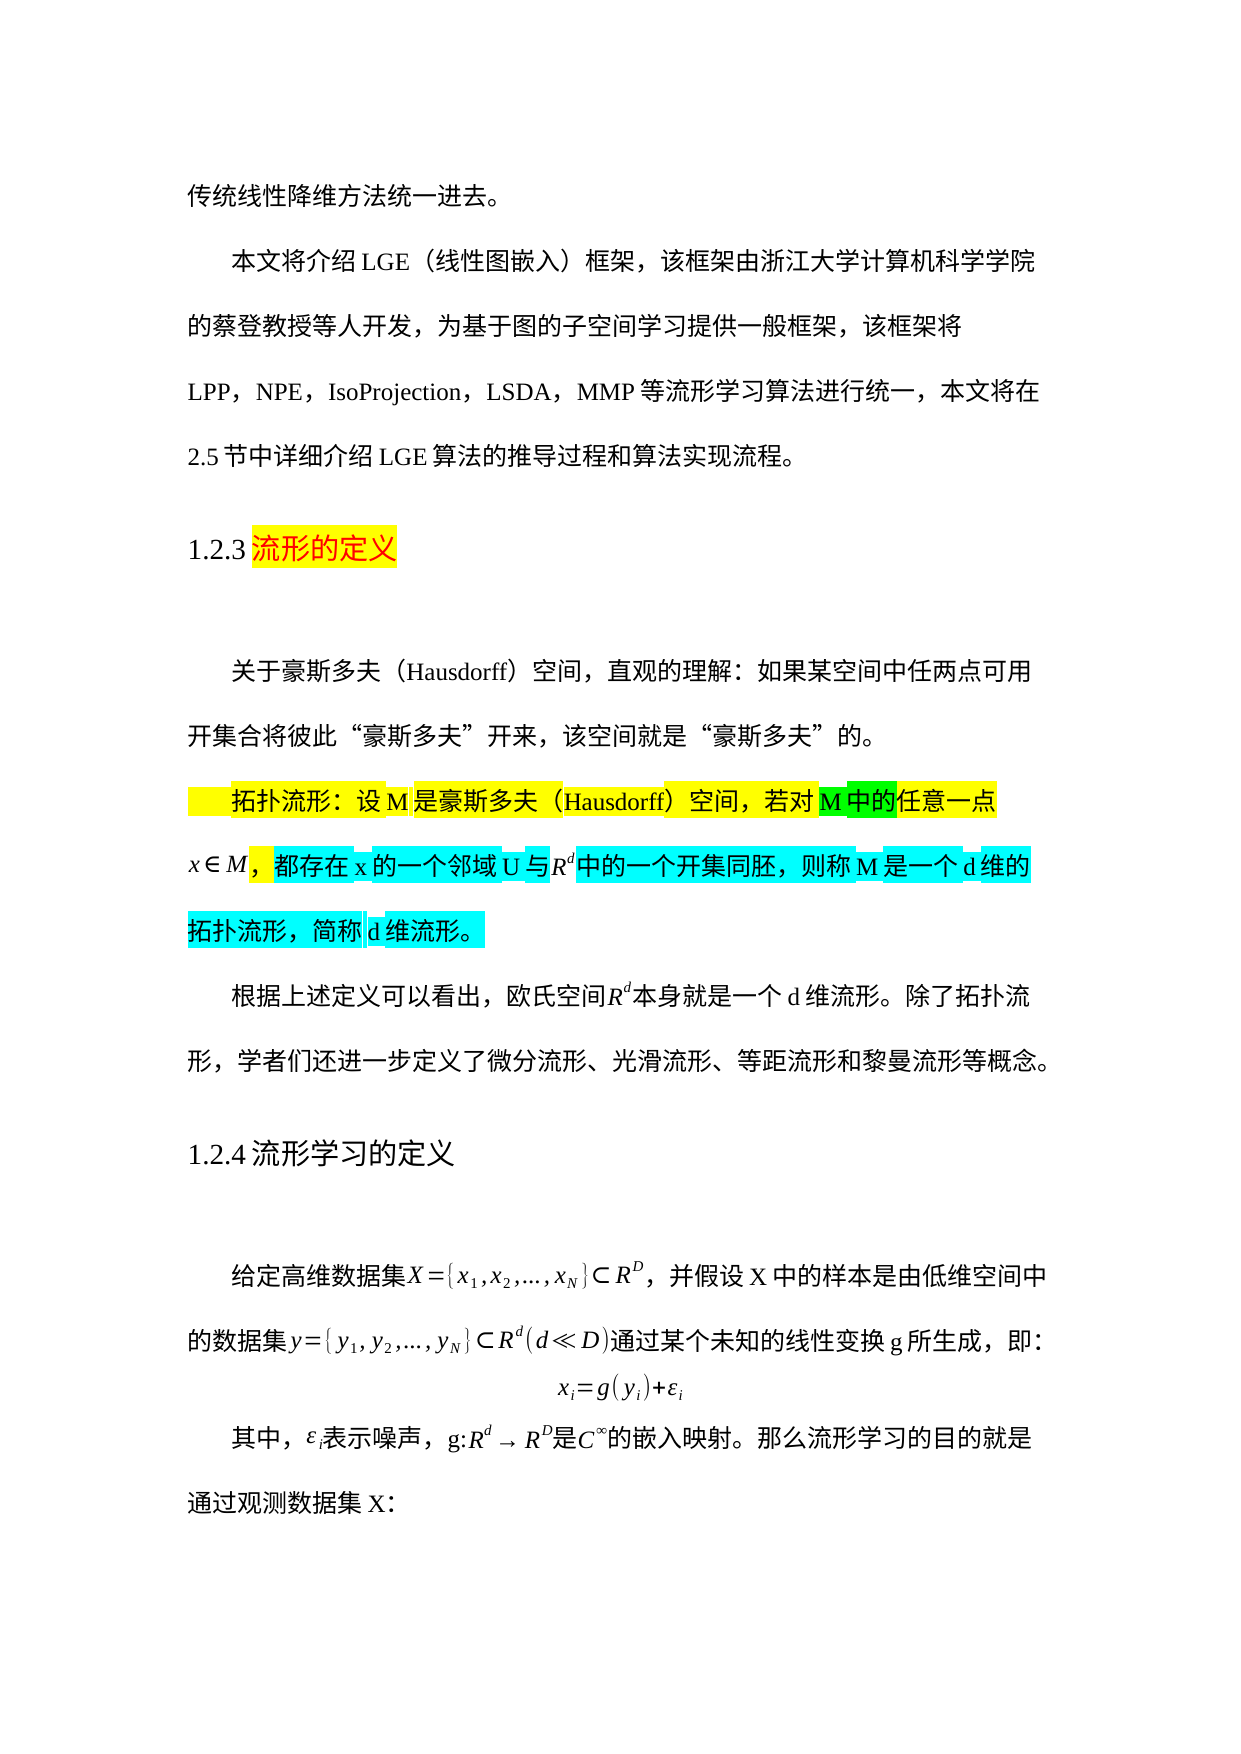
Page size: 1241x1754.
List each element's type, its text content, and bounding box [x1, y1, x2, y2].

subtitle 1.2.4流形学习的定义 [187, 1119, 1053, 1184]
subtitle 1.2.3流形的定义 [187, 514, 1053, 579]
text 关于豪斯多夫（Hausdorff）空间，直观的理解：如果某空间中任两点可用开集合将彼此“豪斯多夫”开来，该空间就是“豪斯多夫”的。 [187, 637, 1053, 767]
text 给定高维数据集，并假设X中的样本是由低维空间中的数据集通过某个未知的线性变换g所生成，即： [187, 1242, 1053, 1372]
text 拓扑流形：设M是豪斯多夫（Hausdorff）空间，若对M中的任意一点，都存在x的一个邻域U与中的一个开集同胚，则称M是一个d维的拓扑流形，简称d维流形。 [187, 767, 1053, 962]
text 其中，表示噪声，g:是的嵌入映射。那么流形学习的目的就是通过观测数据集X： [187, 1404, 1053, 1534]
text 根据上述定义可以看出，欧氏空间本身就是一个d维流形。除了拓扑流形，学者们还进一步定义了微分流形、光滑流形、等距流形和黎曼流形等概念。 [187, 962, 1053, 1092]
text 本文将介绍LGE（线性图嵌入）框架，该框架由浙江大学计算机科学学院的蔡登教授等人开发，为基于图的子空间学习提供一般框架，该框架将LPP，NPE，IsoProjection，LSDA，MMP等流形学习算法进行统一，本文将在2.5节中详细介绍LGE算法的推导过程和算法实现流程。 [187, 227, 1053, 487]
